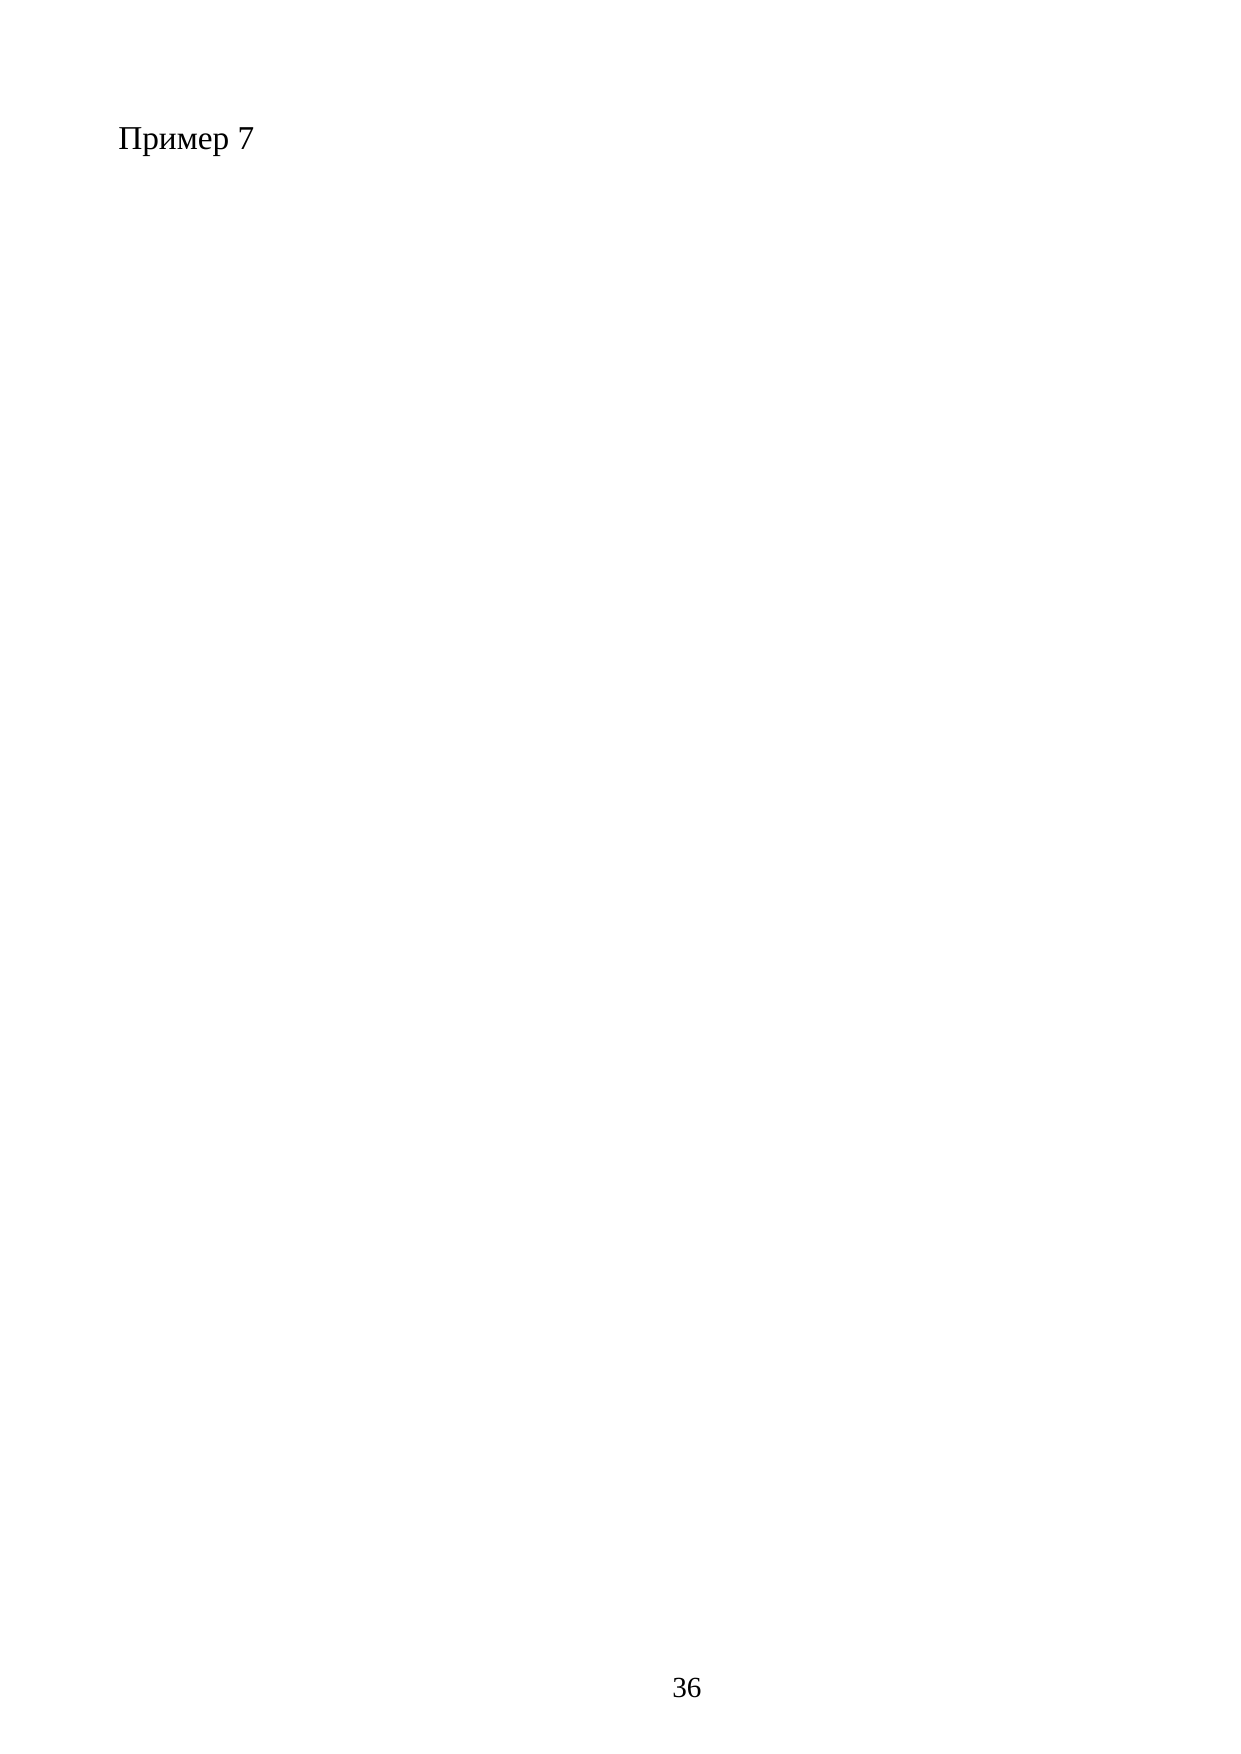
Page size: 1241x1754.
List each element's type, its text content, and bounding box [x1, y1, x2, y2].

text Пример 7 [118, 118, 1181, 156]
